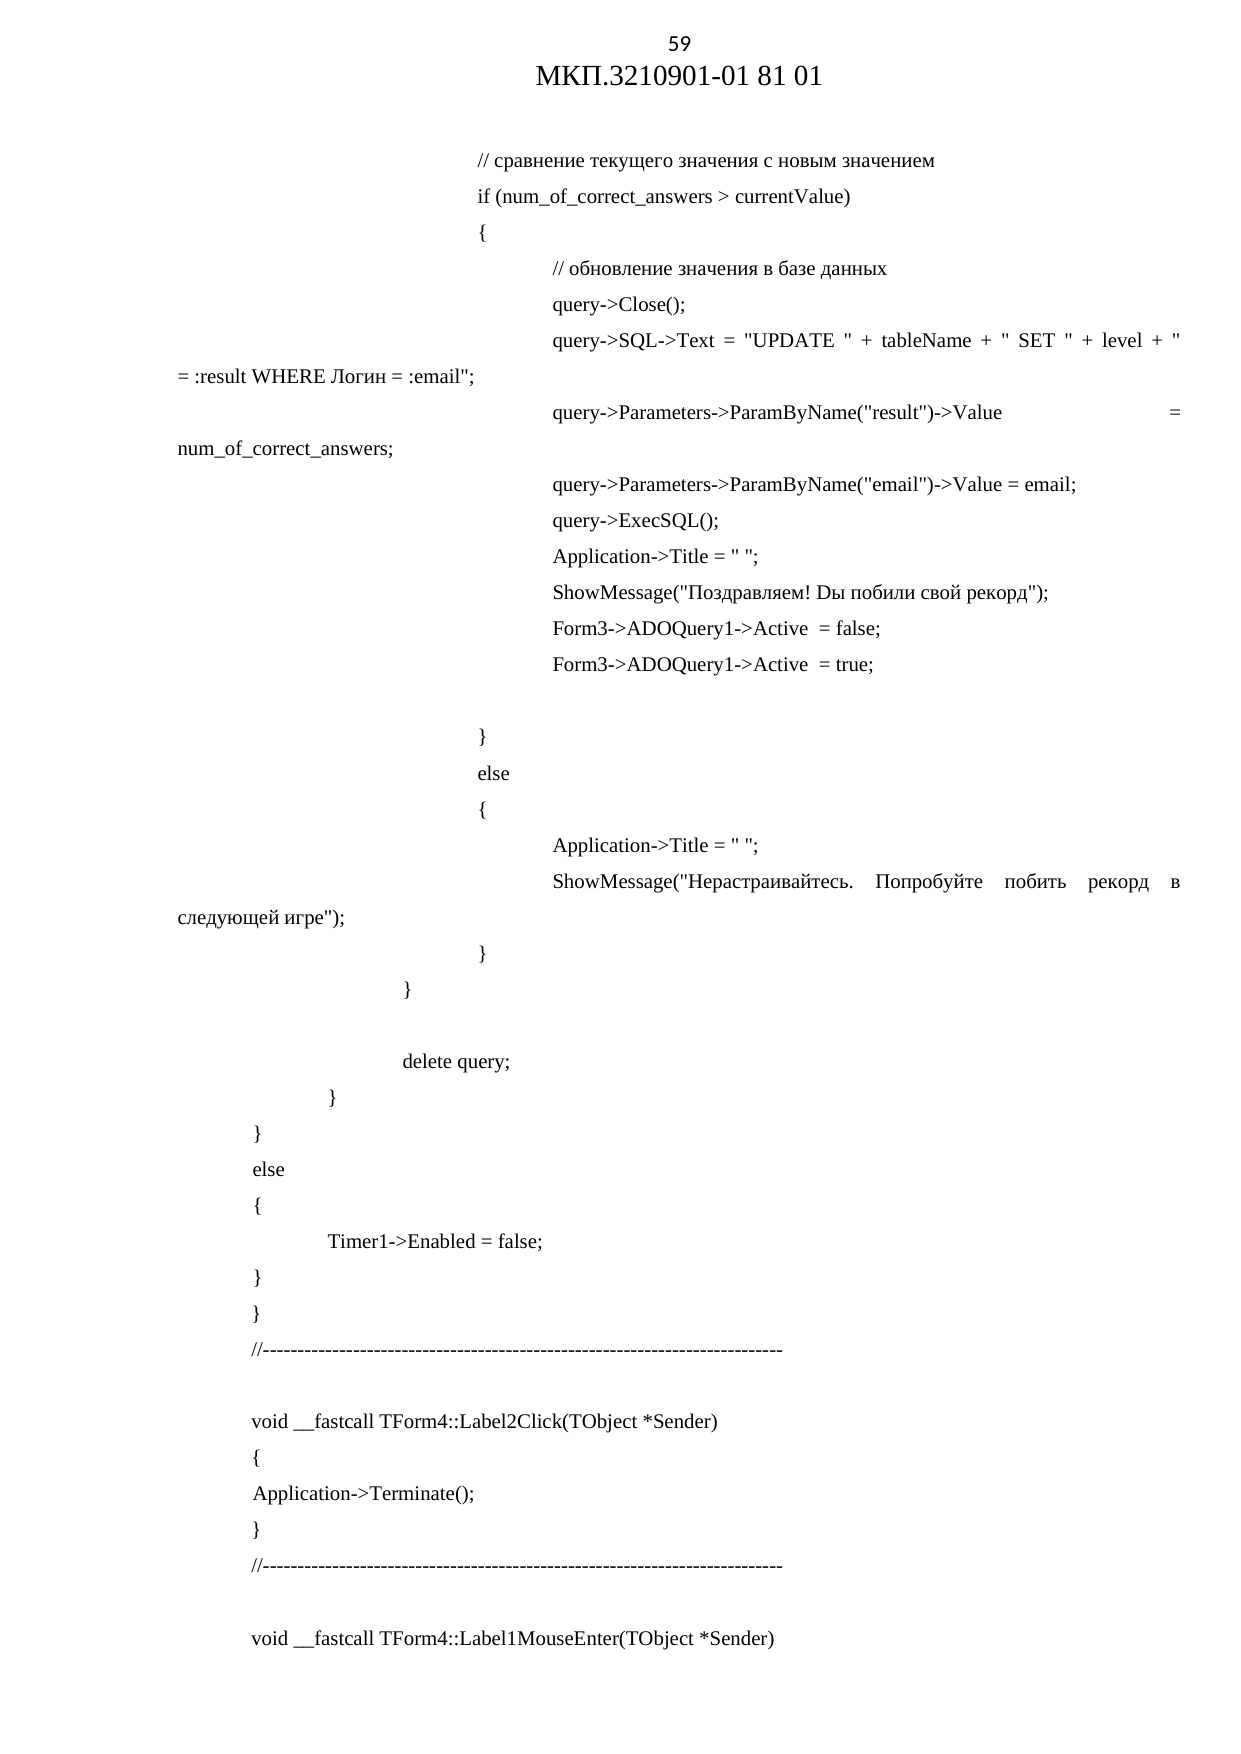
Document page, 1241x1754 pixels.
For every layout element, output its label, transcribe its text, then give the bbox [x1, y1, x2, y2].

text } [177, 1517, 1181, 1541]
text Application->Terminate(); [177, 1481, 1181, 1505]
text } [177, 1121, 1181, 1145]
text Application->Title = " "; [177, 832, 1181, 857]
text Form3->ADOQuery1->Active = false; [177, 616, 1181, 640]
text query->Parameters->ParamByName("result")->Value = num_of_correct_answers; [177, 400, 1181, 460]
text } [177, 1265, 1181, 1289]
text { [177, 796, 1181, 821]
text if (num_of_correct_answers > currentValue) [177, 184, 1181, 208]
text } [177, 941, 1181, 965]
text delete query; [177, 1049, 1181, 1073]
text { [177, 1445, 1181, 1469]
text } [177, 1085, 1181, 1109]
text query->Close(); [177, 292, 1181, 316]
text Form3->ADOQuery1->Active = true; [177, 652, 1181, 676]
text query->SQL->Text = "UPDATE " + tableName + " SET " + level + " = :result WHERE Логин = :email"; [177, 328, 1181, 388]
text else [177, 1157, 1181, 1181]
text Timer1->Enabled = false; [177, 1229, 1181, 1253]
text } [177, 724, 1181, 748]
text query->Parameters->ParamByName("email")->Value = email; [177, 472, 1181, 496]
text { [177, 1193, 1181, 1217]
text else [177, 760, 1181, 784]
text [177, 1553, 1181, 1577]
text } [177, 977, 1181, 1001]
text // сравнение текущего значения с новым значением [177, 148, 1181, 172]
text ShowMessage("Нерастраивайтесь. Попробуйте побить рекорд в следующей игре"); [177, 868, 1181, 929]
text //--------------------------------------------------------------------------- [177, 1337, 1181, 1361]
text // обновление значения в базе данных [177, 256, 1181, 280]
text { [177, 220, 1181, 244]
text void __fastcall TForm4::Label1MouseEnter(TObject *Sender) [177, 1625, 1181, 1649]
text } [177, 1301, 1181, 1325]
text void __fastcall TForm4::Label2Click(TObject *Sender) [177, 1409, 1181, 1433]
text ShowMessage("Поздравляем! Dы побили свой рекорд"); [177, 580, 1181, 604]
text query->ExecSQL(); [177, 508, 1181, 532]
text Application->Title = " "; [177, 544, 1181, 568]
